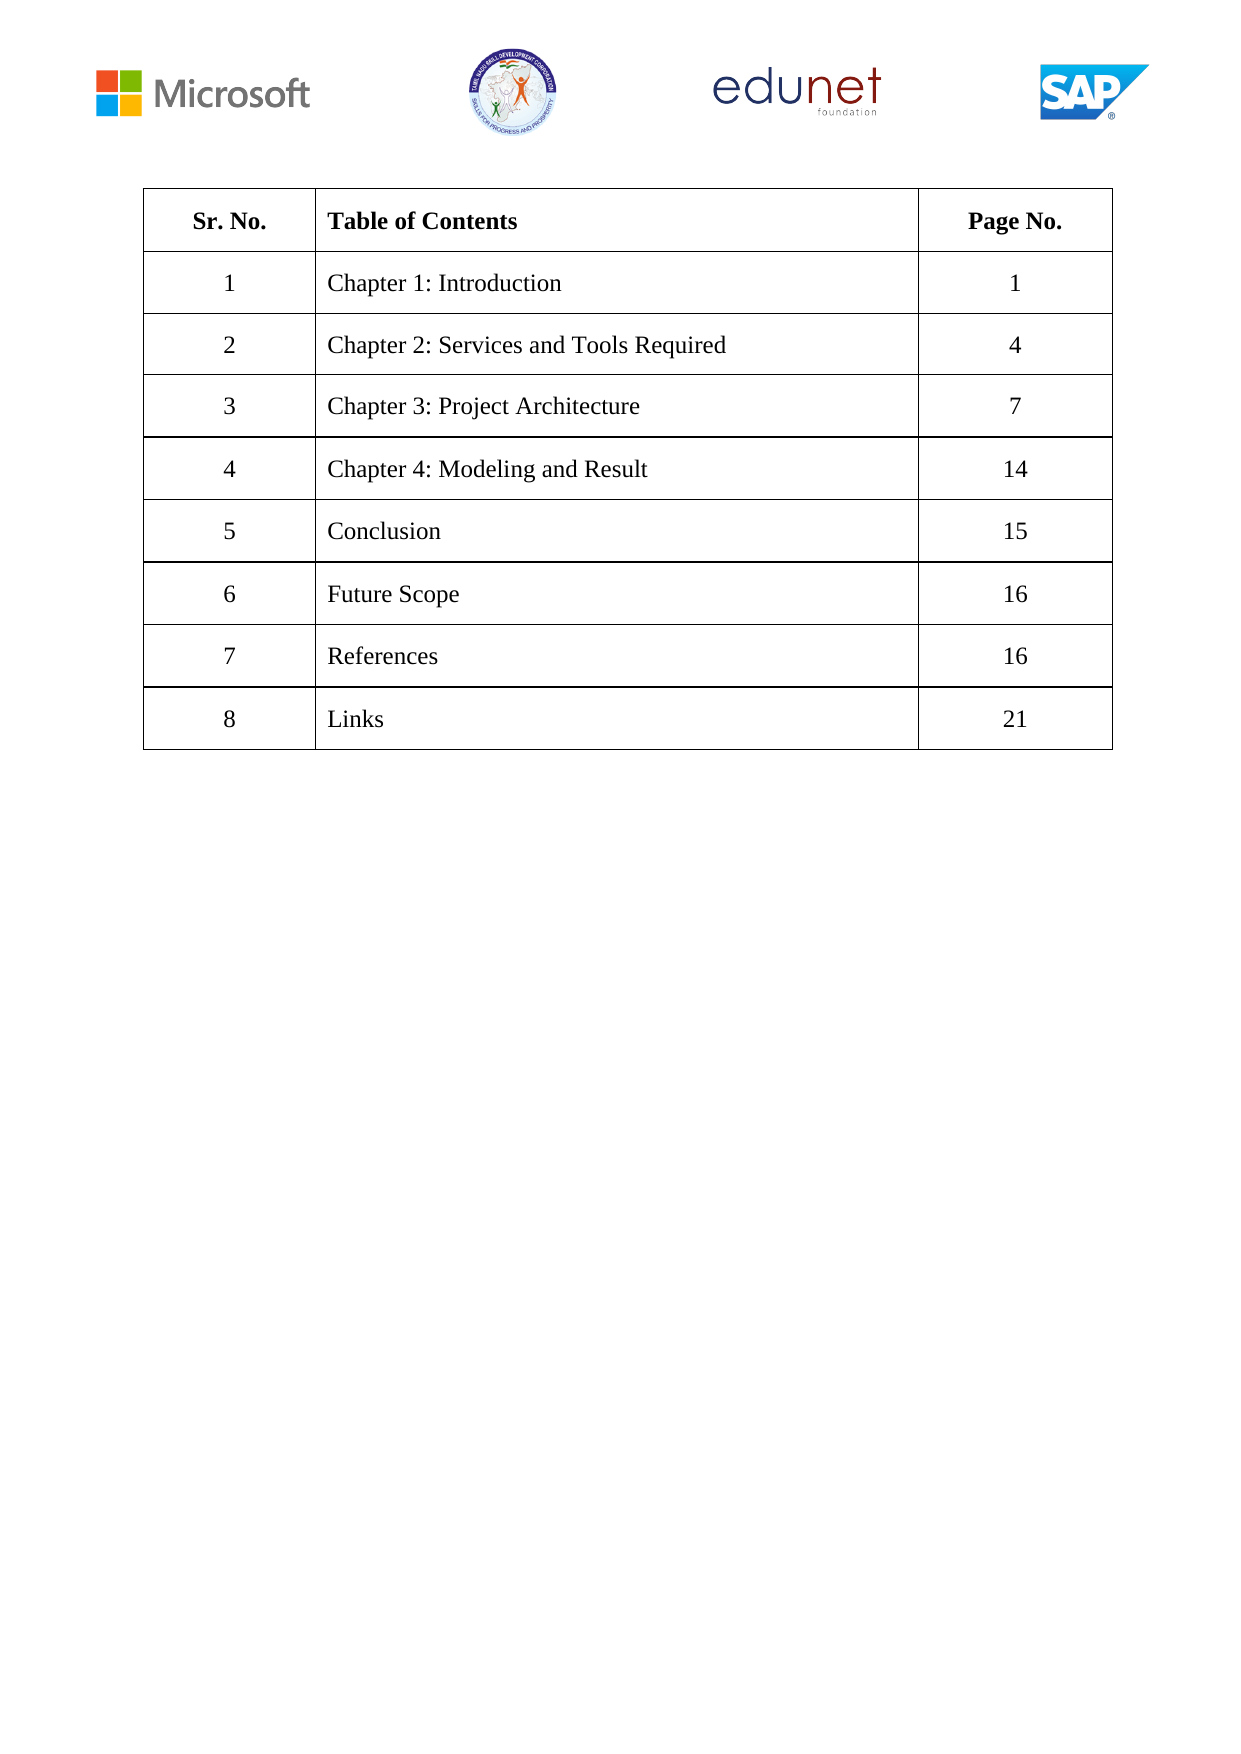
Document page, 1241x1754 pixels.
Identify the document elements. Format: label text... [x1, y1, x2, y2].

table_cell 3 [144, 375, 315, 436]
table_cell 1 [144, 252, 315, 313]
table_cell 4 [919, 314, 1112, 374]
table_cell 5 [144, 500, 315, 561]
table_cell Chapter 3: Project Architecture [316, 375, 918, 436]
table_cell References [316, 625, 918, 686]
table_cell 7 [144, 625, 315, 686]
table_cell 14 [919, 438, 1112, 499]
table_cell 4 [144, 438, 315, 499]
table_cell Conclusion [316, 500, 918, 561]
table_cell 15 [919, 500, 1112, 561]
table_cell 1 [919, 252, 1112, 313]
table_cell 21 [919, 688, 1112, 749]
table_cell 2 [144, 314, 315, 374]
table_cell Chapter 2: Services and Tools Required [316, 314, 918, 374]
picture [1039, 63, 1151, 121]
table_cell 7 [919, 375, 1112, 436]
table_cell Links [316, 688, 918, 749]
table_header Sr. No. [144, 189, 315, 251]
table_cell 16 [919, 563, 1112, 624]
table_cell Chapter 4: Modeling and Result [316, 438, 918, 499]
table_header Page No. [919, 189, 1112, 251]
picture [706, 60, 889, 122]
table_cell 6 [144, 563, 315, 624]
table_cell Future Scope [316, 563, 918, 624]
table_cell 16 [919, 625, 1112, 686]
table_cell 8 [144, 688, 315, 749]
picture [91, 65, 316, 121]
table_header Table of Contents [316, 189, 918, 251]
table_cell Chapter 1: Introduction [316, 252, 918, 313]
picture [466, 45, 558, 137]
